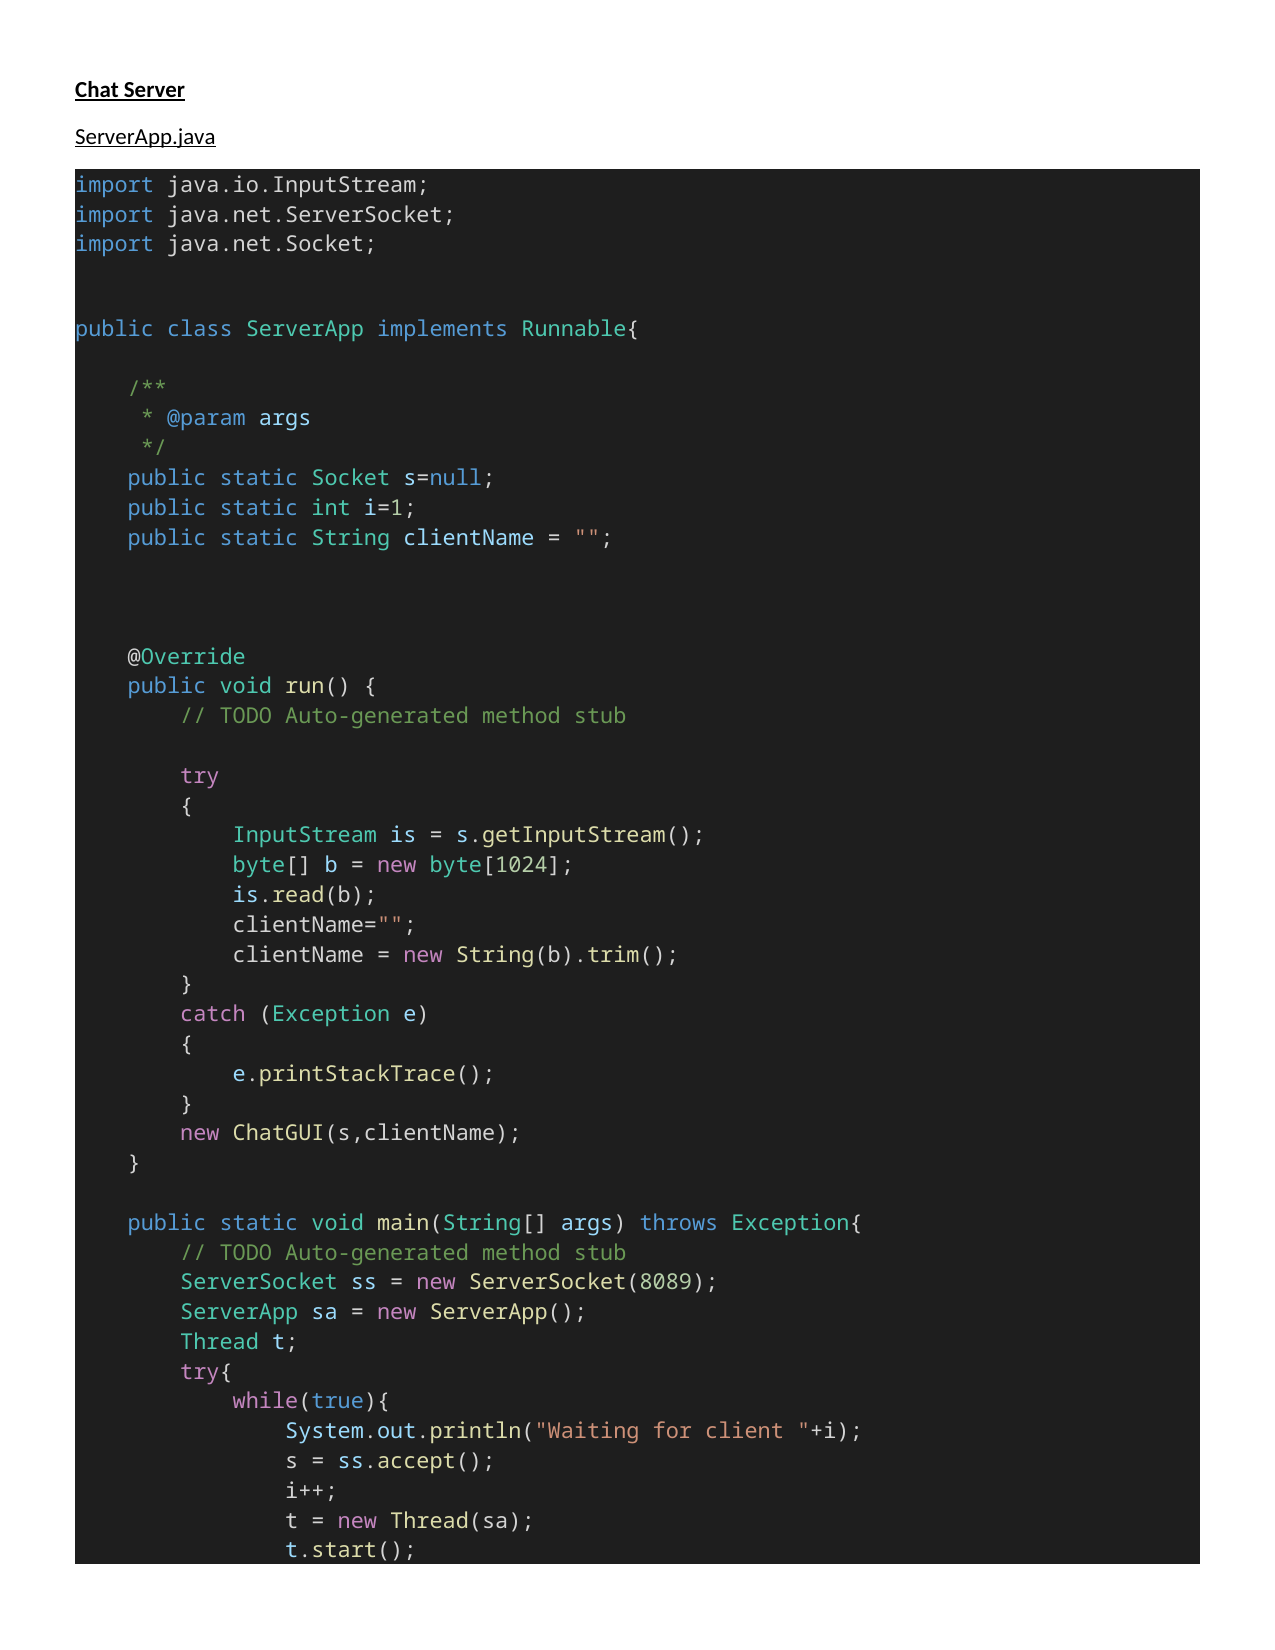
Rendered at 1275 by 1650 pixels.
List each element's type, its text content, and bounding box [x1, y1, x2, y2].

text public static int i=1; [75, 492, 1200, 521]
text } [75, 968, 1200, 998]
text public class ServerApp implements Runnable{ [75, 313, 1200, 343]
text ServerApp sa = new ServerApp(); [75, 1296, 1200, 1326]
text s = ss.accept(); [75, 1445, 1200, 1475]
text is.read(b); [75, 879, 1200, 909]
text Thread t; [75, 1326, 1200, 1356]
text } [75, 1147, 1200, 1177]
text { [75, 1028, 1200, 1058]
text @Override [75, 641, 1200, 670]
text InputStream is = s.getInputStream(); [75, 819, 1200, 849]
text * @param args [75, 402, 1200, 432]
text try [75, 760, 1200, 789]
text new ChatGUI(s,clientName); [75, 1117, 1200, 1147]
text */ [75, 432, 1200, 462]
text import java.net.ServerSocket; [75, 198, 1200, 228]
text public static Socket s=null; [75, 462, 1200, 492]
text i++; [75, 1475, 1200, 1504]
text public void run() { [75, 670, 1200, 700]
text e.printStackTrace(); [75, 1058, 1200, 1087]
text while(true){ [75, 1385, 1200, 1415]
text System.out.println("Waiting for client "+i); [75, 1415, 1200, 1445]
text t.start(); [75, 1534, 1200, 1564]
text public static String clientName = ""; [75, 521, 1200, 551]
text catch (Exception e) [75, 998, 1200, 1028]
text } [75, 1087, 1200, 1117]
text /** [75, 372, 1200, 402]
text { [75, 789, 1200, 819]
text try{ [75, 1356, 1200, 1385]
text public static void main(String[] args) throws Exception{ [75, 1207, 1200, 1236]
text clientName = new String(b).trim(); [75, 938, 1200, 968]
text ServerApp.java [75, 122, 1200, 150]
text t = new Thread(sa); [75, 1504, 1200, 1534]
text import java.io.InputStream; [75, 169, 1200, 198]
text // TODO Auto-generated method stub [75, 700, 1200, 730]
text ServerSocket ss = new ServerSocket(8089); [75, 1266, 1200, 1296]
text // TODO Auto-generated method stub [75, 1236, 1200, 1266]
text clientName=""; [75, 909, 1200, 938]
text import java.net.Socket; [75, 228, 1200, 258]
text Chat Server [75, 75, 1200, 103]
text byte[] b = new byte[1024]; [75, 849, 1200, 879]
